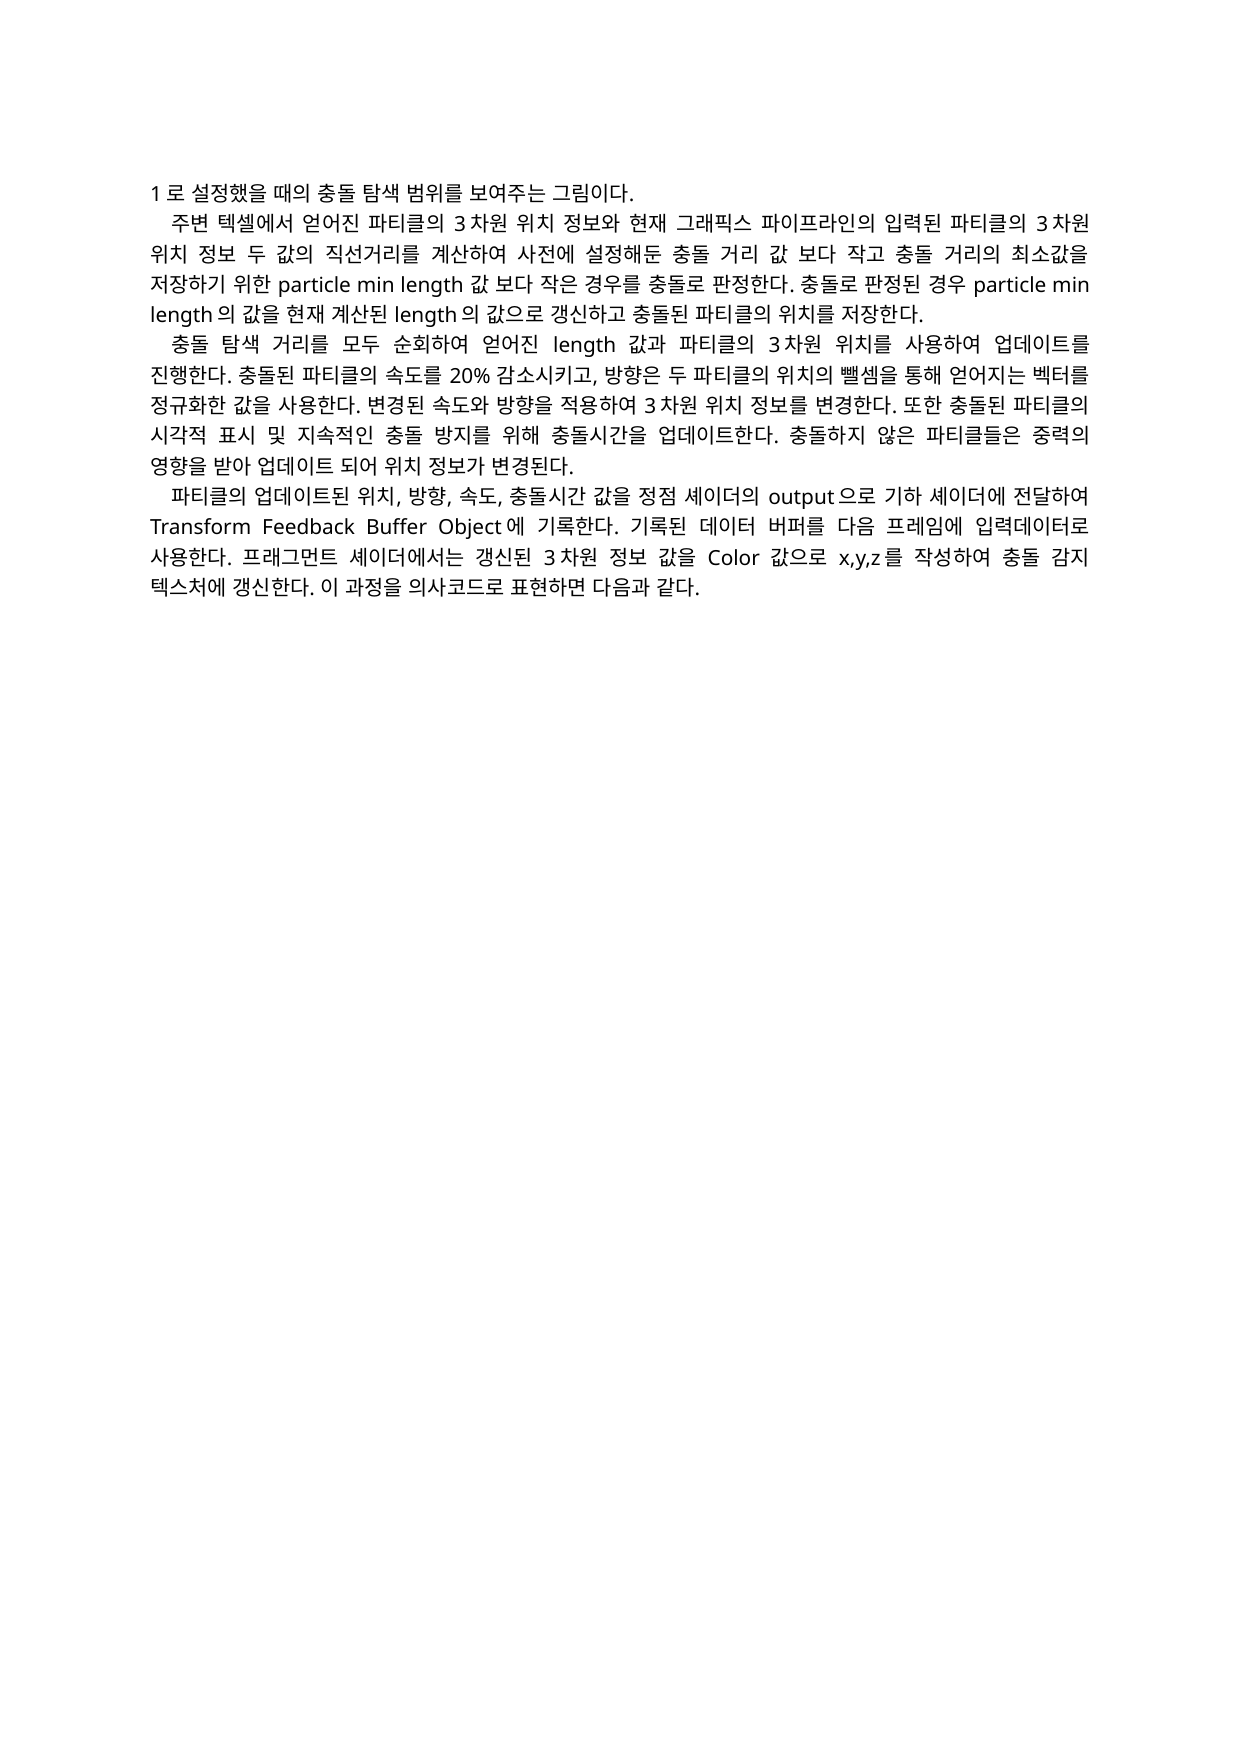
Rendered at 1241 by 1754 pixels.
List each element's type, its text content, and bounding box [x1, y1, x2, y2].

text 주변 텍셀에서 얻어진 파티클의 3차원 위치 정보와 현재 그래픽스 파이프라인의 입력된 파티클의 3차원 위치 정보 두 값의 직선거리를 계산하여 사전에 설정해둔 충돌 거리 값 보다 작고 충돌 거리의 최소값을 저장하기 위한 particle min length 값 보다 작은 경우를 충돌로 판정한다. 충돌로 판정된 경우 particle min length의 값을 현재 계산된 length의 값으로 갱신하고 충돌된 파티클의 위치를 저장한다. [150, 207, 1090, 329]
text 파티클의 업데이트된 위치, 방향, 속도, 충돌시간 값을 정점 셰이더의 output으로 기하 셰이더에 전달하여 Transform Feedback Buffer Object에 기록한다. 기록된 데이터 버퍼를 다음 프레임에 입력데이터로 사용한다. 프래그먼트 셰이더에서는 갱신된 3차원 정보 값을 Color 값으로 x,y,z를 작성하여 충돌 감지 텍스처에 갱신한다. 이 과정을 의사코드로 표현하면 다음과 같다. [150, 480, 1090, 601]
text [150, 177, 1090, 207]
text 충돌 탐색 거리를 모두 순회하여 얻어진 length 값과 파티클의 3차원 위치를 사용하여 업데이트를 진행한다. 충돌된 파티클의 속도를 20% 감소시키고, 방향은 두 파티클의 위치의 뺄셈을 통해 얻어지는 벡터를 정규화한 값을 사용한다. 변경된 속도와 방향을 적용하여 3차원 위치 정보를 변경한다. 또한 충돌된 파티클의 시각적 표시 및 지속적인 충돌 방지를 위해 충돌시간을 업데이트한다. 충돌하지 않은 파티클들은 중력의 영향을 받아 업데이트 되어 위치 정보가 변경된다. [150, 329, 1090, 480]
